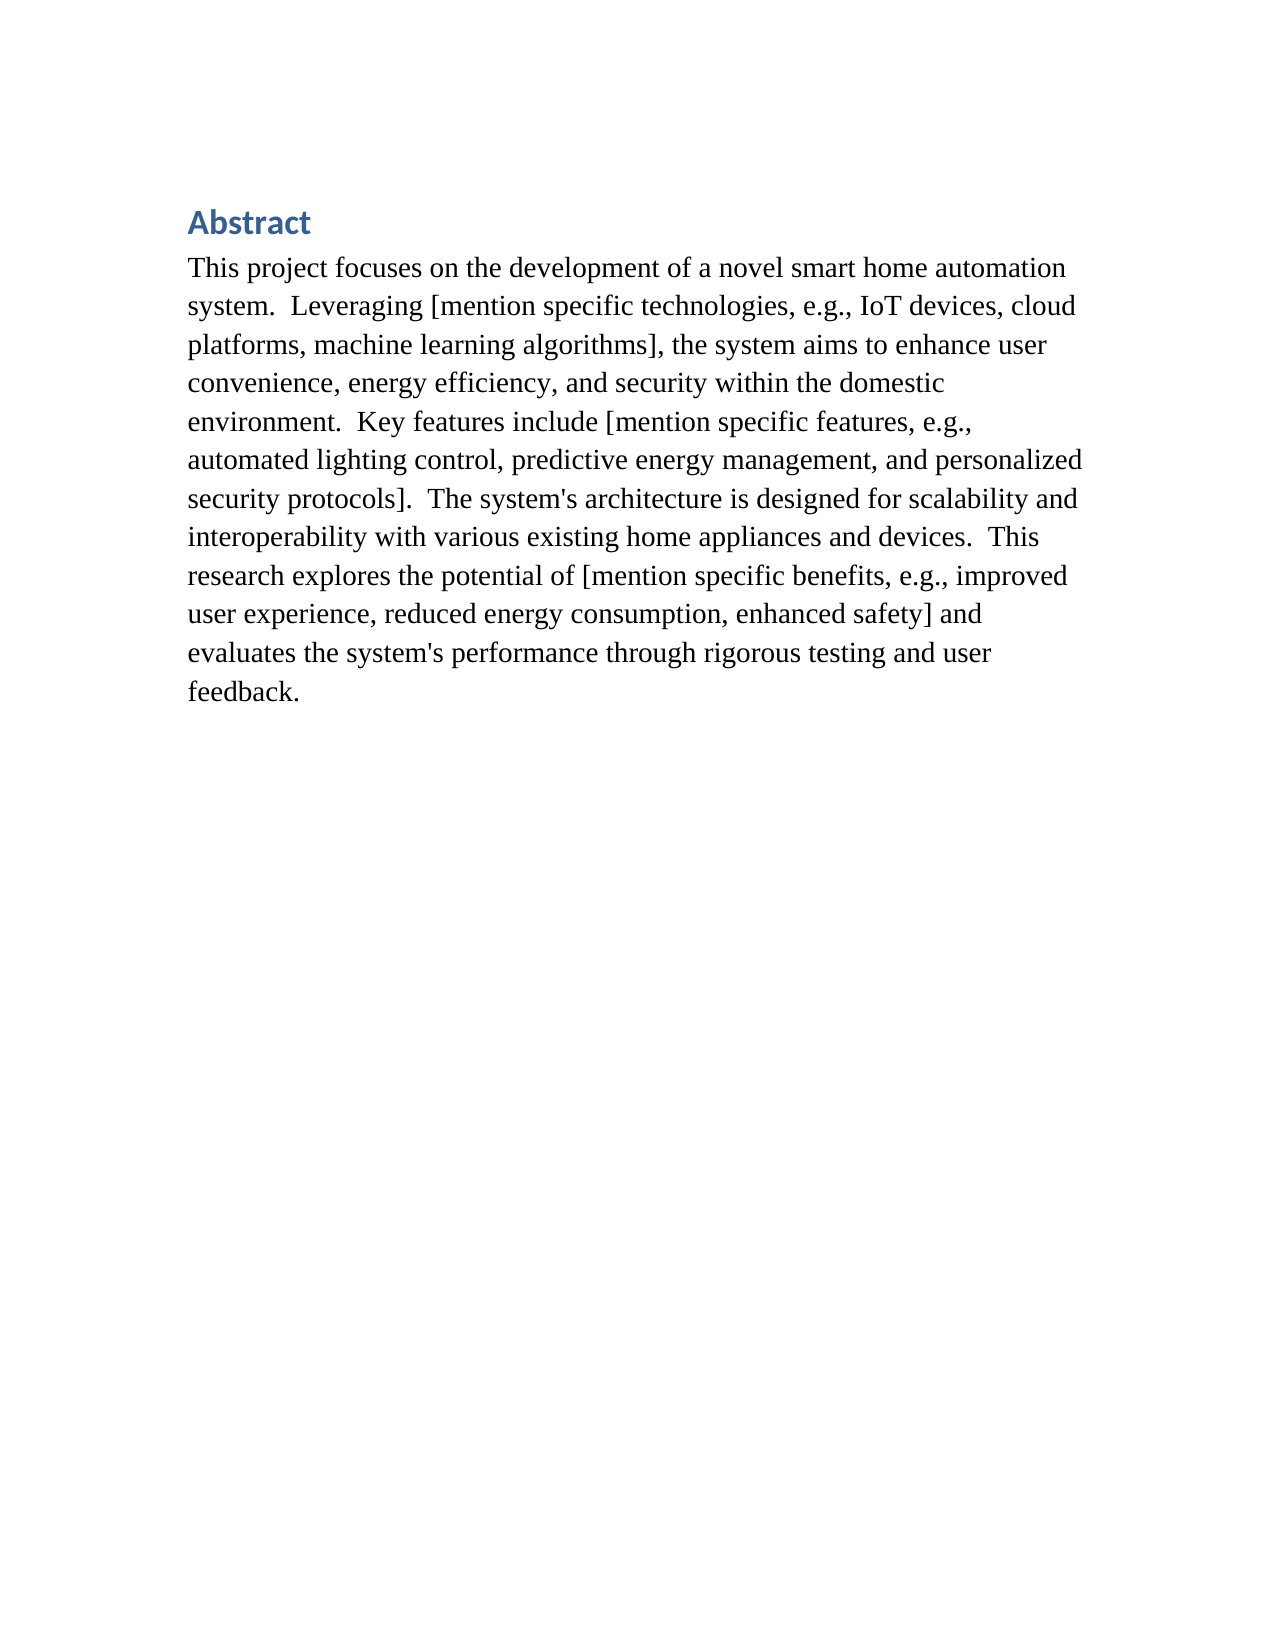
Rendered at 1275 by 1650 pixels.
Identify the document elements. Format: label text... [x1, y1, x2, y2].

text This project focuses on the development of a novel smart home automation system. Leveraging [mention specific technologies, e.g., IoT devices, cloud platforms, machine learning algorithms], the system aims to enhance user convenience, energy efficiency, and security within the domestic environment. Key features include [mention specific features, e.g., automated lighting control, predictive energy management, and personalized security protocols]. The system's architecture is designed for scalability and interoperability with various existing home appliances and devices. This research explores the potential of [mention specific benefits, e.g., improved user experience, reduced energy consumption, enhanced safety] and evaluates the system's performance through rigorous testing and user feedback. [187, 250, 1087, 707]
subtitle Abstract [187, 200, 1087, 243]
